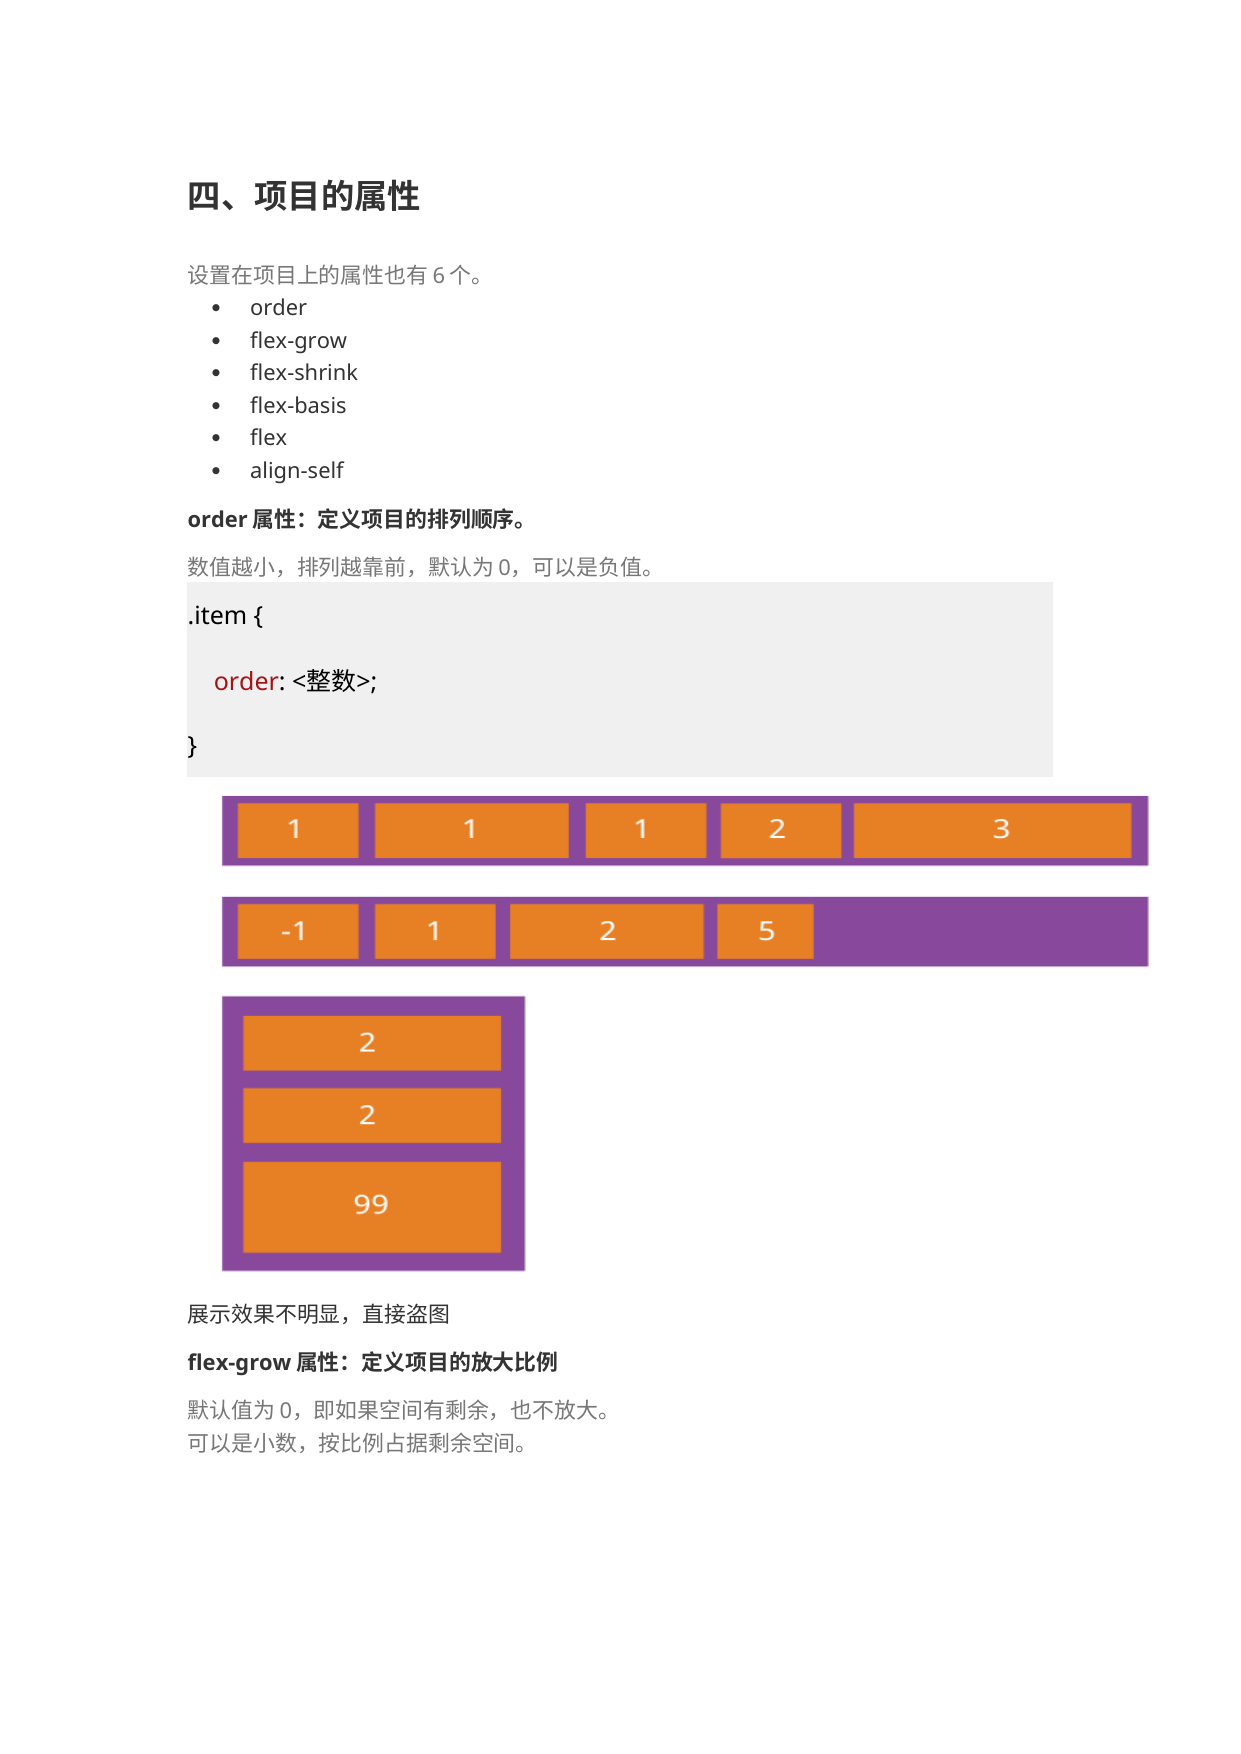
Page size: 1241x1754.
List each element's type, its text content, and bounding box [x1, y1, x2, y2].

picture [187, 777, 1165, 1281]
list flex-basis [212, 388, 1053, 421]
text flex-grow属性：定义项目的放大比例 [187, 1345, 1053, 1378]
list order [212, 291, 1053, 323]
text order属性：定义项目的排列顺序。 [187, 501, 1053, 534]
list align-self [212, 453, 1053, 486]
text order: <整数>; [187, 647, 1053, 712]
text } [187, 712, 1053, 777]
text 默认值为0，即如果空间有剩余，也不放大。 可以是小数，按比例占据剩余空间。 [187, 1393, 1053, 1458]
list flex-shrink [212, 356, 1053, 388]
text 展示效果不明显，直接盗图 [187, 1297, 1053, 1329]
list flex [212, 421, 1053, 453]
text .item { [187, 582, 1053, 647]
text 设置在项目上的属性也有6个。 [187, 258, 1053, 291]
text 四、项目的属性 [187, 162, 1053, 227]
list flex-grow [212, 323, 1053, 356]
text 数值越小，排列越靠前，默认为0，可以是负值。 [187, 549, 1053, 582]
